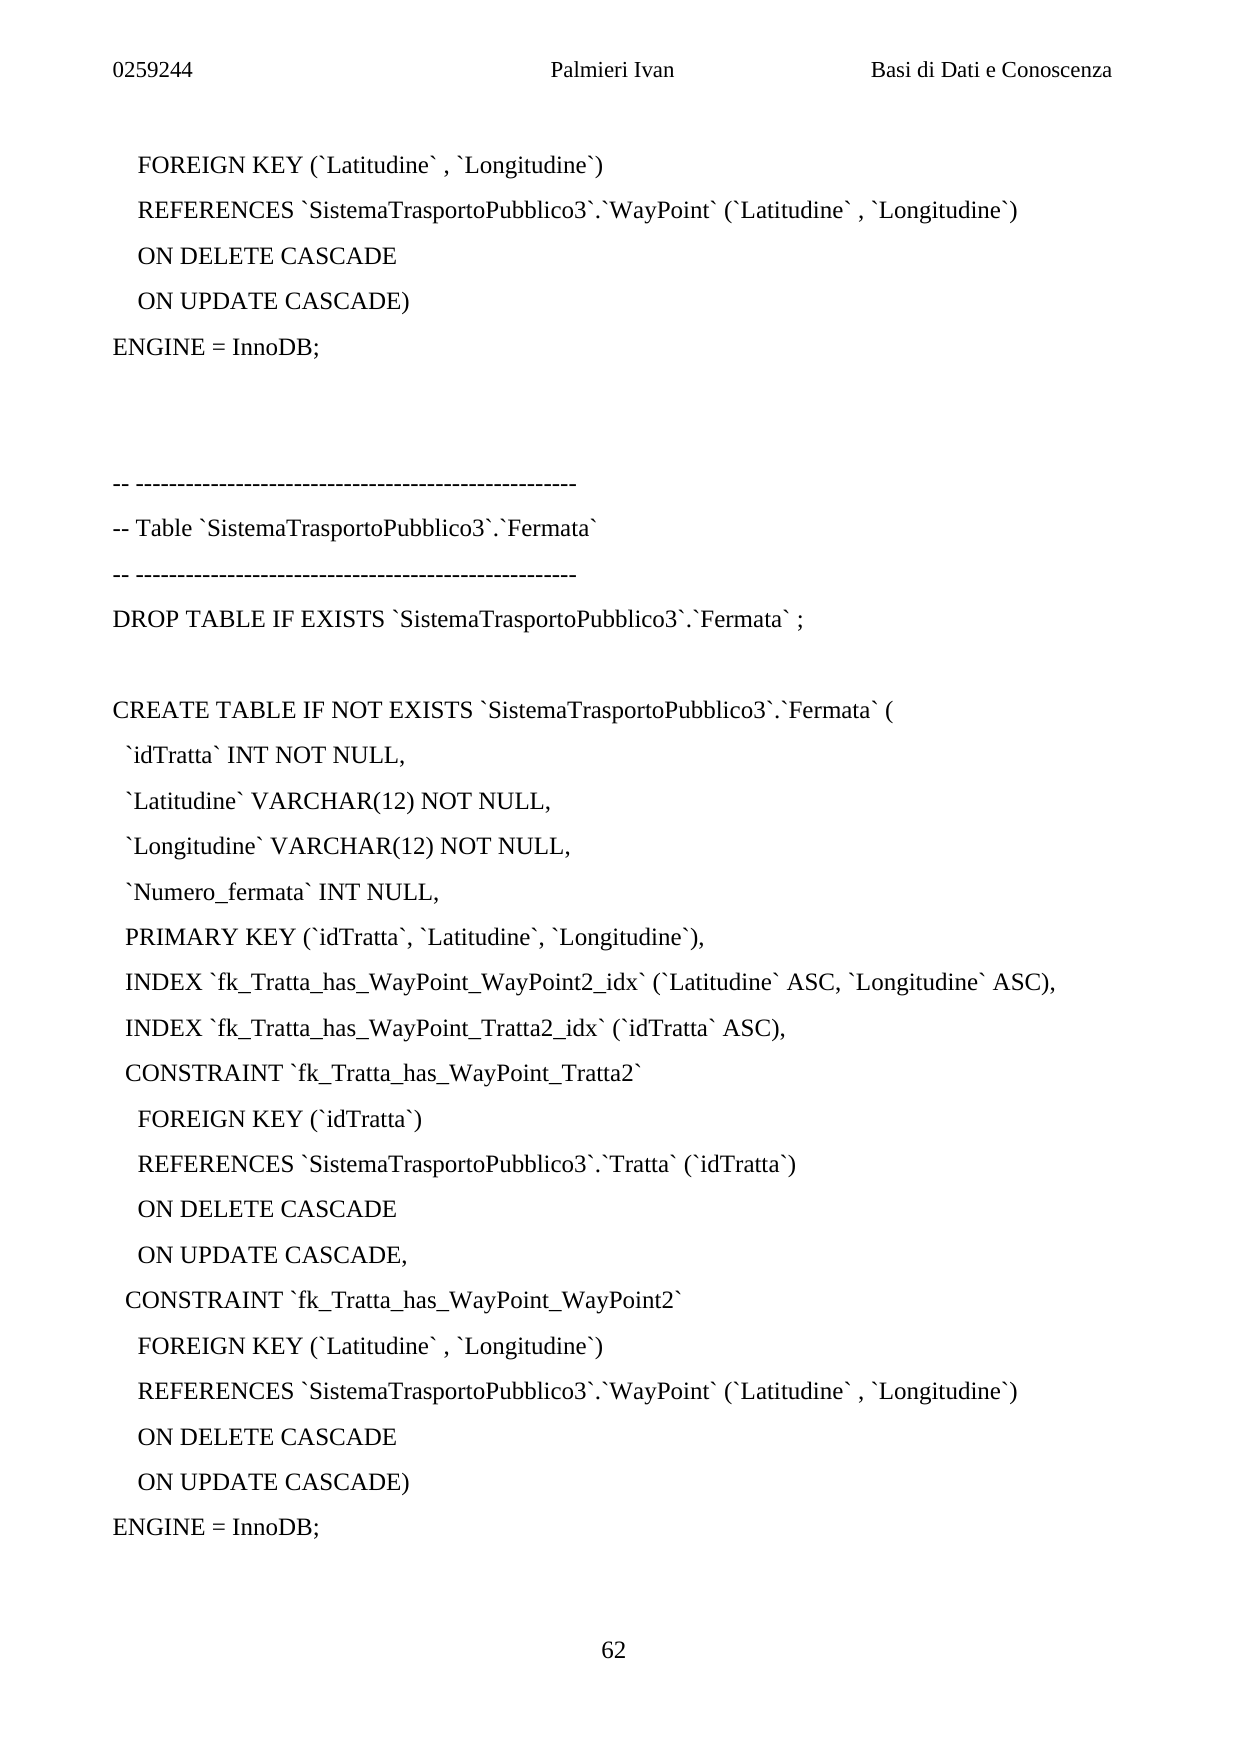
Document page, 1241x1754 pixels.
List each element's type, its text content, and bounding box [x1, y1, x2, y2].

text FOREIGN KEY (`idTratta`) [112, 1104, 1128, 1132]
text `idTratta` INT NOT NULL, [112, 740, 1128, 769]
text REFERENCES `SistemaTrasportoPubblico3`.`Tratta` (`idTratta`) [112, 1149, 1128, 1178]
text PRIMARY KEY (`idTratta`, `Latitudine`, `Longitudine`), [112, 922, 1128, 951]
text ENGINE = InnoDB; [112, 332, 1128, 360]
text ON UPDATE CASCADE) [112, 286, 1128, 315]
text `Numero_fermata` INT NULL, [112, 877, 1128, 905]
text FOREIGN KEY (`Latitudine` , `Longitudine`) [112, 150, 1128, 179]
text ENGINE = InnoDB; [112, 1512, 1128, 1541]
text ON DELETE CASCADE [112, 241, 1128, 269]
text CREATE TABLE IF NOT EXISTS `SistemaTrasportoPubblico3`.`Fermata` ( [112, 695, 1128, 724]
text -- Table `SistemaTrasportoPubblico3`.`Fermata` [112, 513, 1128, 542]
text `Longitudine` VARCHAR(12) NOT NULL, [112, 831, 1128, 860]
text REFERENCES `SistemaTrasportoPubblico3`.`WayPoint` (`Latitudine` , `Longitudine`) [112, 195, 1128, 224]
text INDEX `fk_Tratta_has_WayPoint_Tratta2_idx` (`idTratta` ASC), [112, 1013, 1128, 1042]
text FOREIGN KEY (`Latitudine` , `Longitudine`) [112, 1331, 1128, 1359]
text `Latitudine` VARCHAR(12) NOT NULL, [112, 786, 1128, 814]
text CONSTRAINT `fk_Tratta_has_WayPoint_Tratta2` [112, 1058, 1128, 1087]
text -- ----------------------------------------------------- [112, 468, 1128, 497]
text ON UPDATE CASCADE) [112, 1467, 1128, 1496]
text REFERENCES `SistemaTrasportoPubblico3`.`WayPoint` (`Latitudine` , `Longitudine`) [112, 1376, 1128, 1405]
text ON DELETE CASCADE [112, 1422, 1128, 1450]
text INDEX `fk_Tratta_has_WayPoint_WayPoint2_idx` (`Latitudine` ASC, `Longitudine` ASC), [112, 967, 1128, 996]
text ON DELETE CASCADE [112, 1194, 1128, 1223]
text -- ----------------------------------------------------- [112, 559, 1128, 587]
text CONSTRAINT `fk_Tratta_has_WayPoint_WayPoint2` [112, 1285, 1128, 1314]
text ON UPDATE CASCADE, [112, 1240, 1128, 1269]
text DROP TABLE IF EXISTS `SistemaTrasportoPubblico3`.`Fermata` ; [112, 604, 1128, 633]
